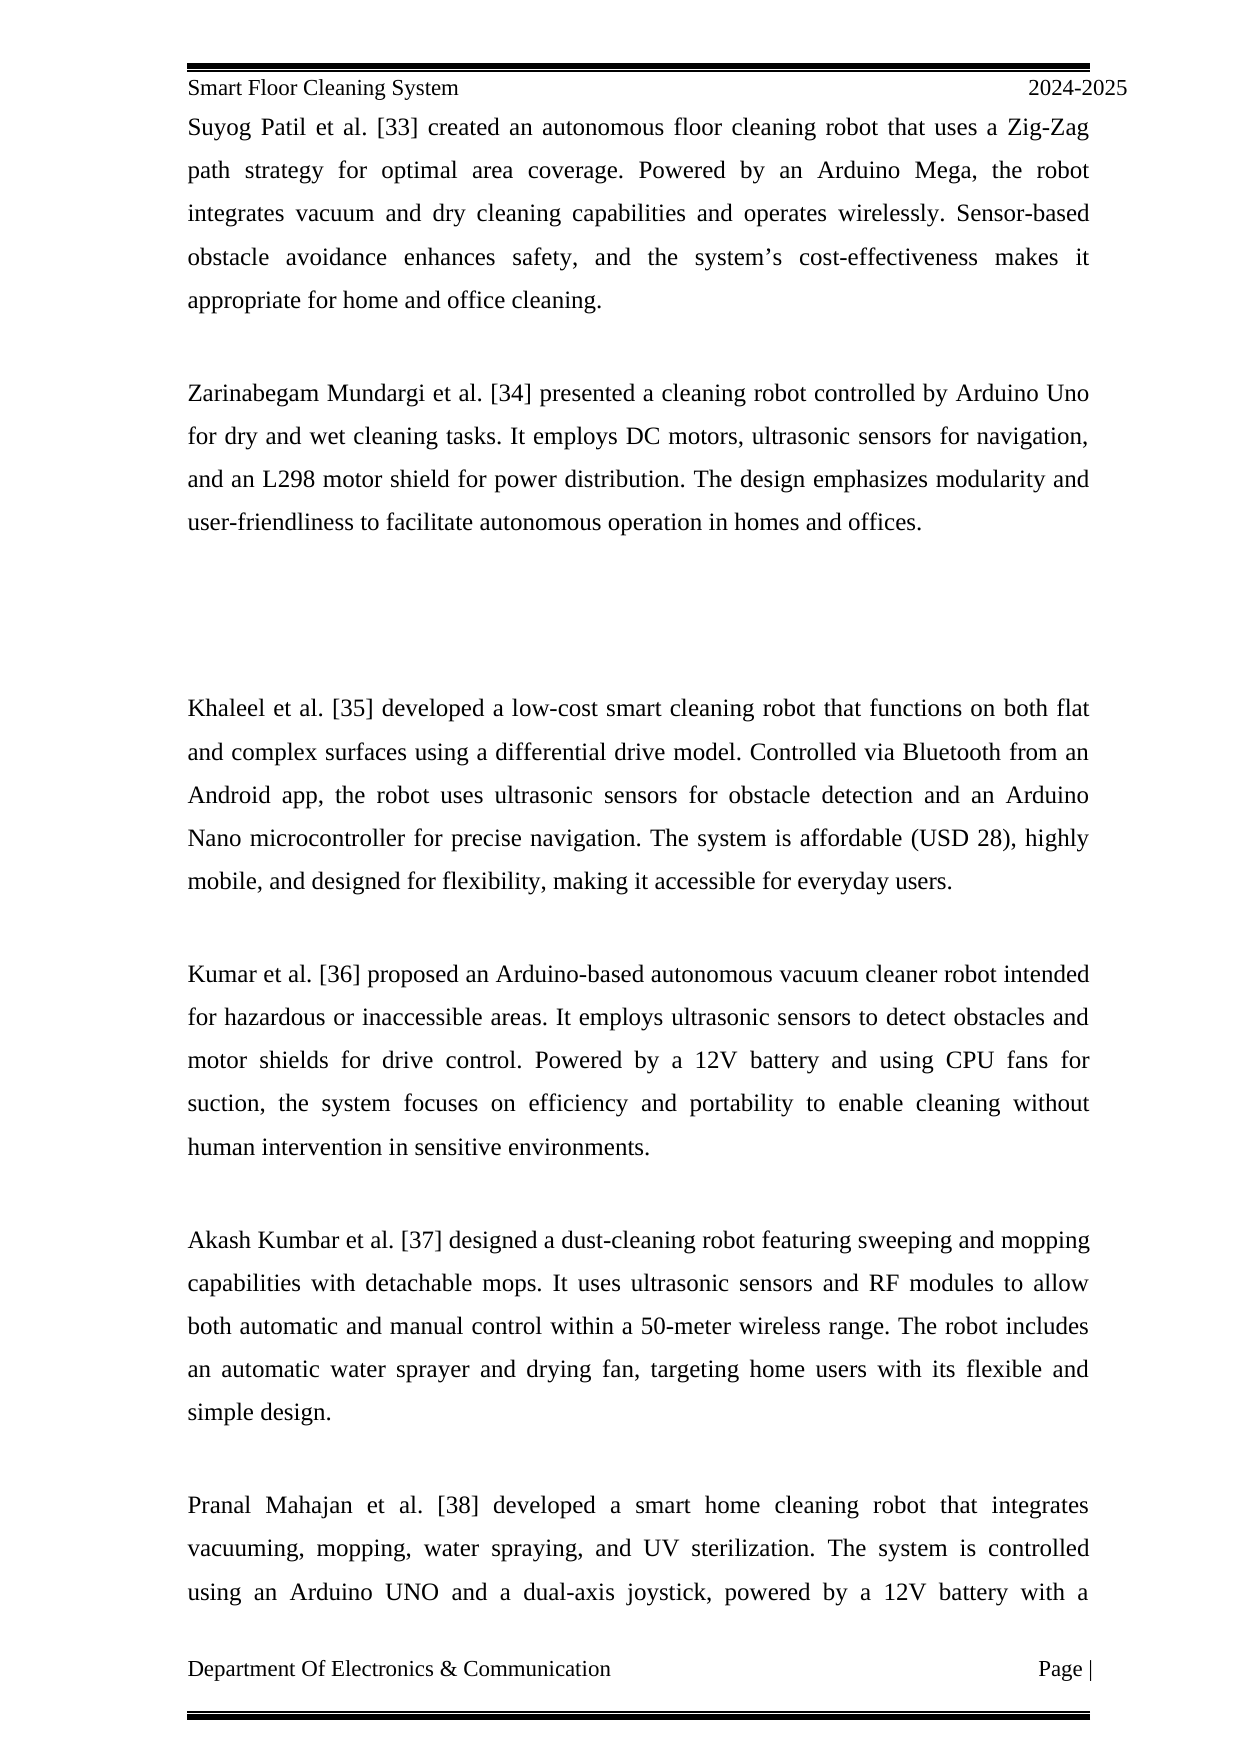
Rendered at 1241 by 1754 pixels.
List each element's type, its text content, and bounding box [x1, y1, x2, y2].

text Akash Kumbar et al. [37] designed a dust-cleaning robot featuring sweeping and mopping capabilities with detachable mops. It uses ultrasonic sensors and RF modules to allow both automatic and manual control within a 50-meter wireless range. The robot includes an automatic water sprayer and drying fan, targeting home users with its flexible and simple design. [187, 1225, 1090, 1426]
text Kumar et al. [36] proposed an Arduino-based autonomous vacuum cleaner robot intended for hazardous or inaccessible areas. It employs ultrasonic sensors to detect obstacles and motor shields for drive control. Powered by a 12V battery and using CPU fans for suction, the system focuses on efficiency and portability to enable cleaning without human intervention in sensitive environments. [187, 959, 1090, 1160]
text Suyog Patil et al. [33] created an autonomous floor cleaning robot that uses a Zig-Zag path strategy for optimal area coverage. Powered by an Arduino Mega, the robot integrates vacuum and dry cleaning capabilities and operates wirelessly. Sensor-based obstacle avoidance enhances safety, and the system’s cost-effectiveness makes it appropriate for home and office cleaning. [187, 112, 1090, 313]
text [187, 1490, 1090, 1605]
text Khaleel et al. [35] developed a low-cost smart cleaning robot that functions on both flat and complex surfaces using a differential drive model. Controlled via Bluetooth from an Android app, the robot uses ultrasonic sensors for obstacle detection and an Arduino Nano microcontroller for precise navigation. The system is affordable (USD 28), highly mobile, and designed for flexibility, making it accessible for everyday users. [187, 693, 1090, 895]
text Zarinabegam Mundargi et al. [34] presented a cleaning robot controlled by Arduino Uno for dry and wet cleaning tasks. It employs DC motors, ultrasonic sensors for navigation, and an L298 motor shield for power distribution. The design emphasizes modularity and user-friendliness to facilitate autonomous operation in homes and offices. [187, 378, 1090, 536]
